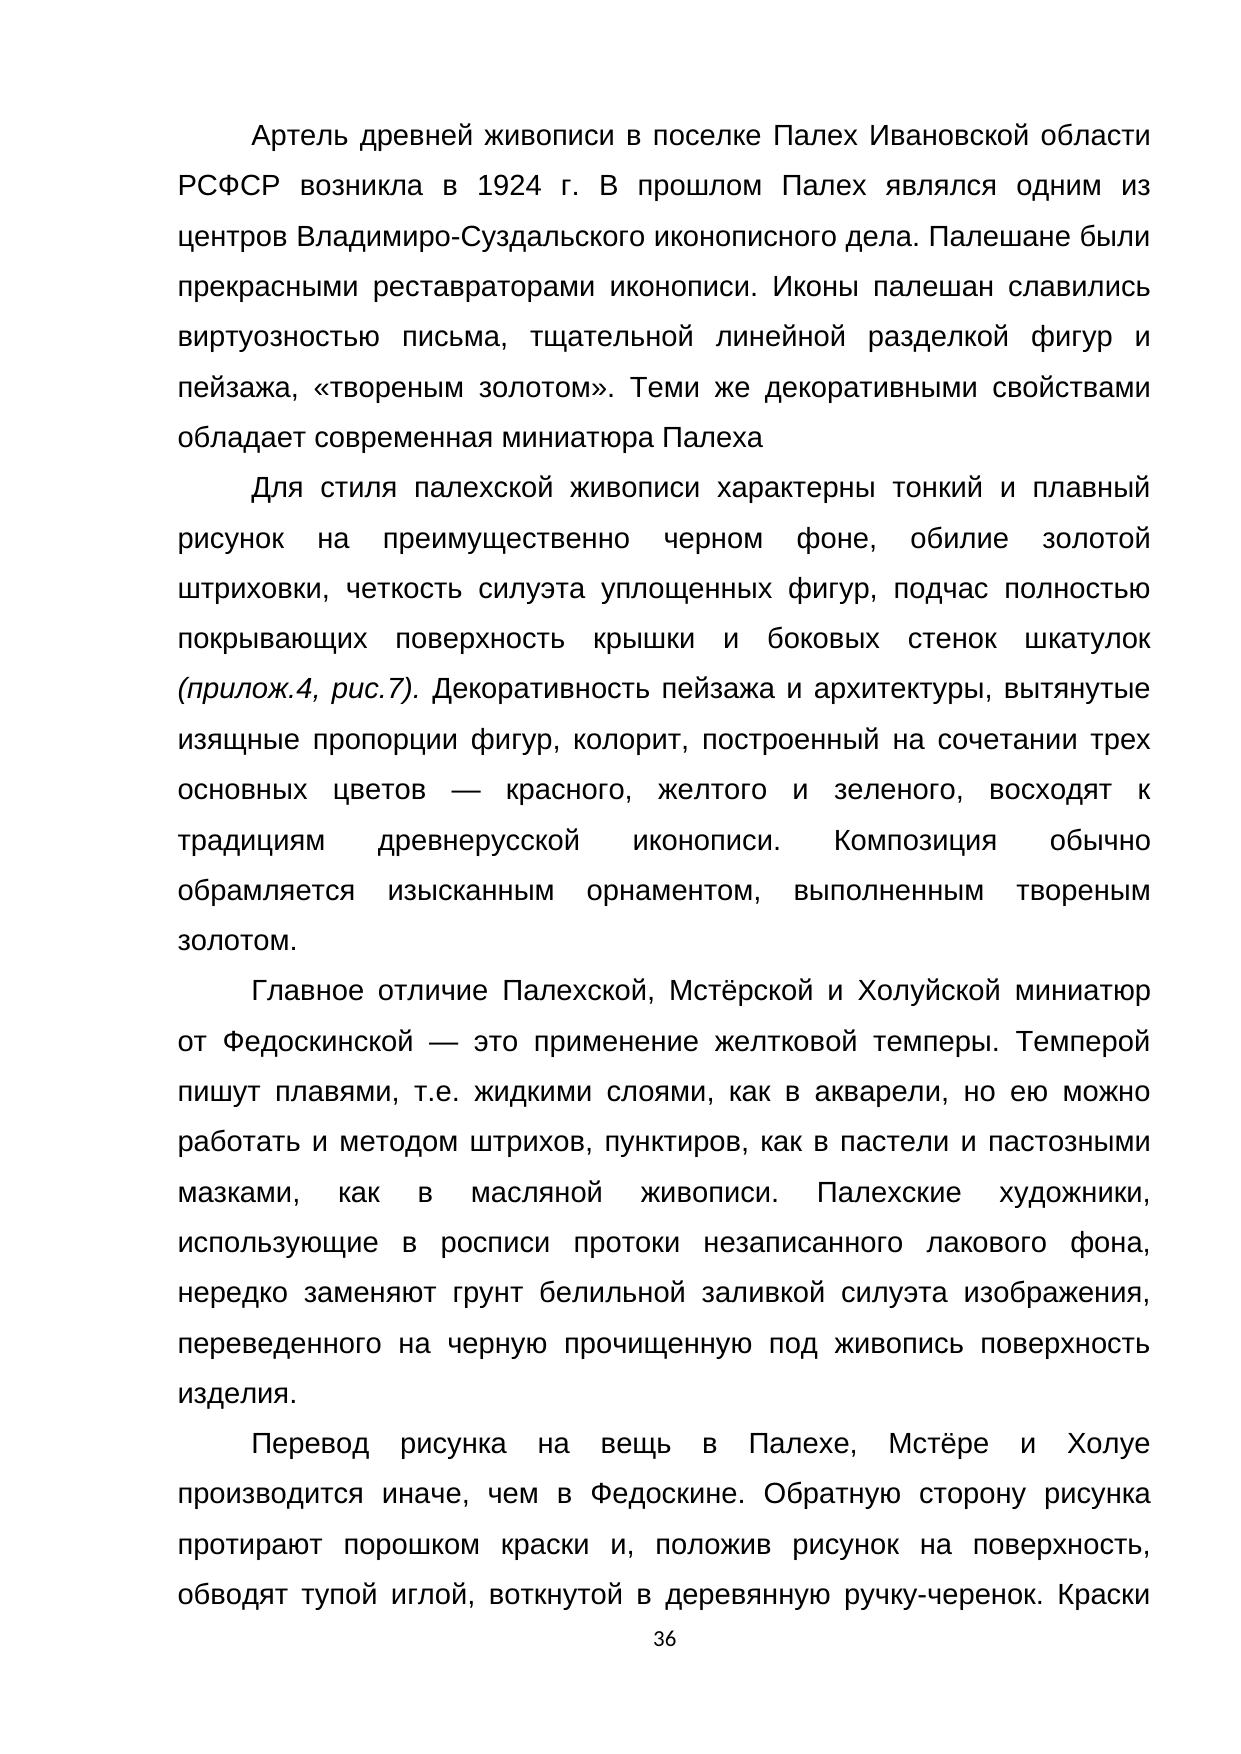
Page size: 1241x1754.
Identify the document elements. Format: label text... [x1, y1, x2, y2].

text Артель древней живописи в поселке Палех Ивановской области РСФСР возникла в 1924 г. В прошлом Палех являлся одним из центров Владимиро-Суздальского иконописного дела. Палешане были прекрасными реставраторами иконописи. Иконы палешан славились виртуозностью письма, тщательной линейной разделкой фигур и пейзажа, «твореным золотом». Теми же декоративными свойствами обладает современная миниатюра Палеха [177, 118, 1152, 453]
text Для стиля палехской живописи характерны тонкий и плавный рисунок на преимущественно черном фоне, обилие золотой штриховки, четкость силуэта уплощенных фигур, подчас полностью покрывающих поверхность крышки и боковых стенок шкатулок (прилож.4, рис.7). Декоративность пейзажа и архитектуры, вытянутые изящные пропорции фигур, колорит, построенный на сочетании трех основных цветов — красного, желтого и зеленого, восходят к традициям древнерусской иконописи. Композиция обычно обрамляется изысканным орнаментом, выполненным твореным золотом. [177, 470, 1152, 957]
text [177, 1426, 1152, 1611]
text Главное отличие Палехской, Мстёрской и Холуйской миниатюр от Федоскинской — это применение желтковой темперы. Темперой пишут плавями, т.е. жидкими слоями, как в акварели, но ею можно работать и методом штрихов, пунктиров, как в пастели и пастозными мазками, как в масляной живописи. Палехские художники, использующие в росписи протоки незаписанного лакового фона, нередко заменяют грунт белильной заливкой силуэта изображения, переведенного на черную прочищенную под живопись поверхность изделия. [177, 973, 1152, 1409]
